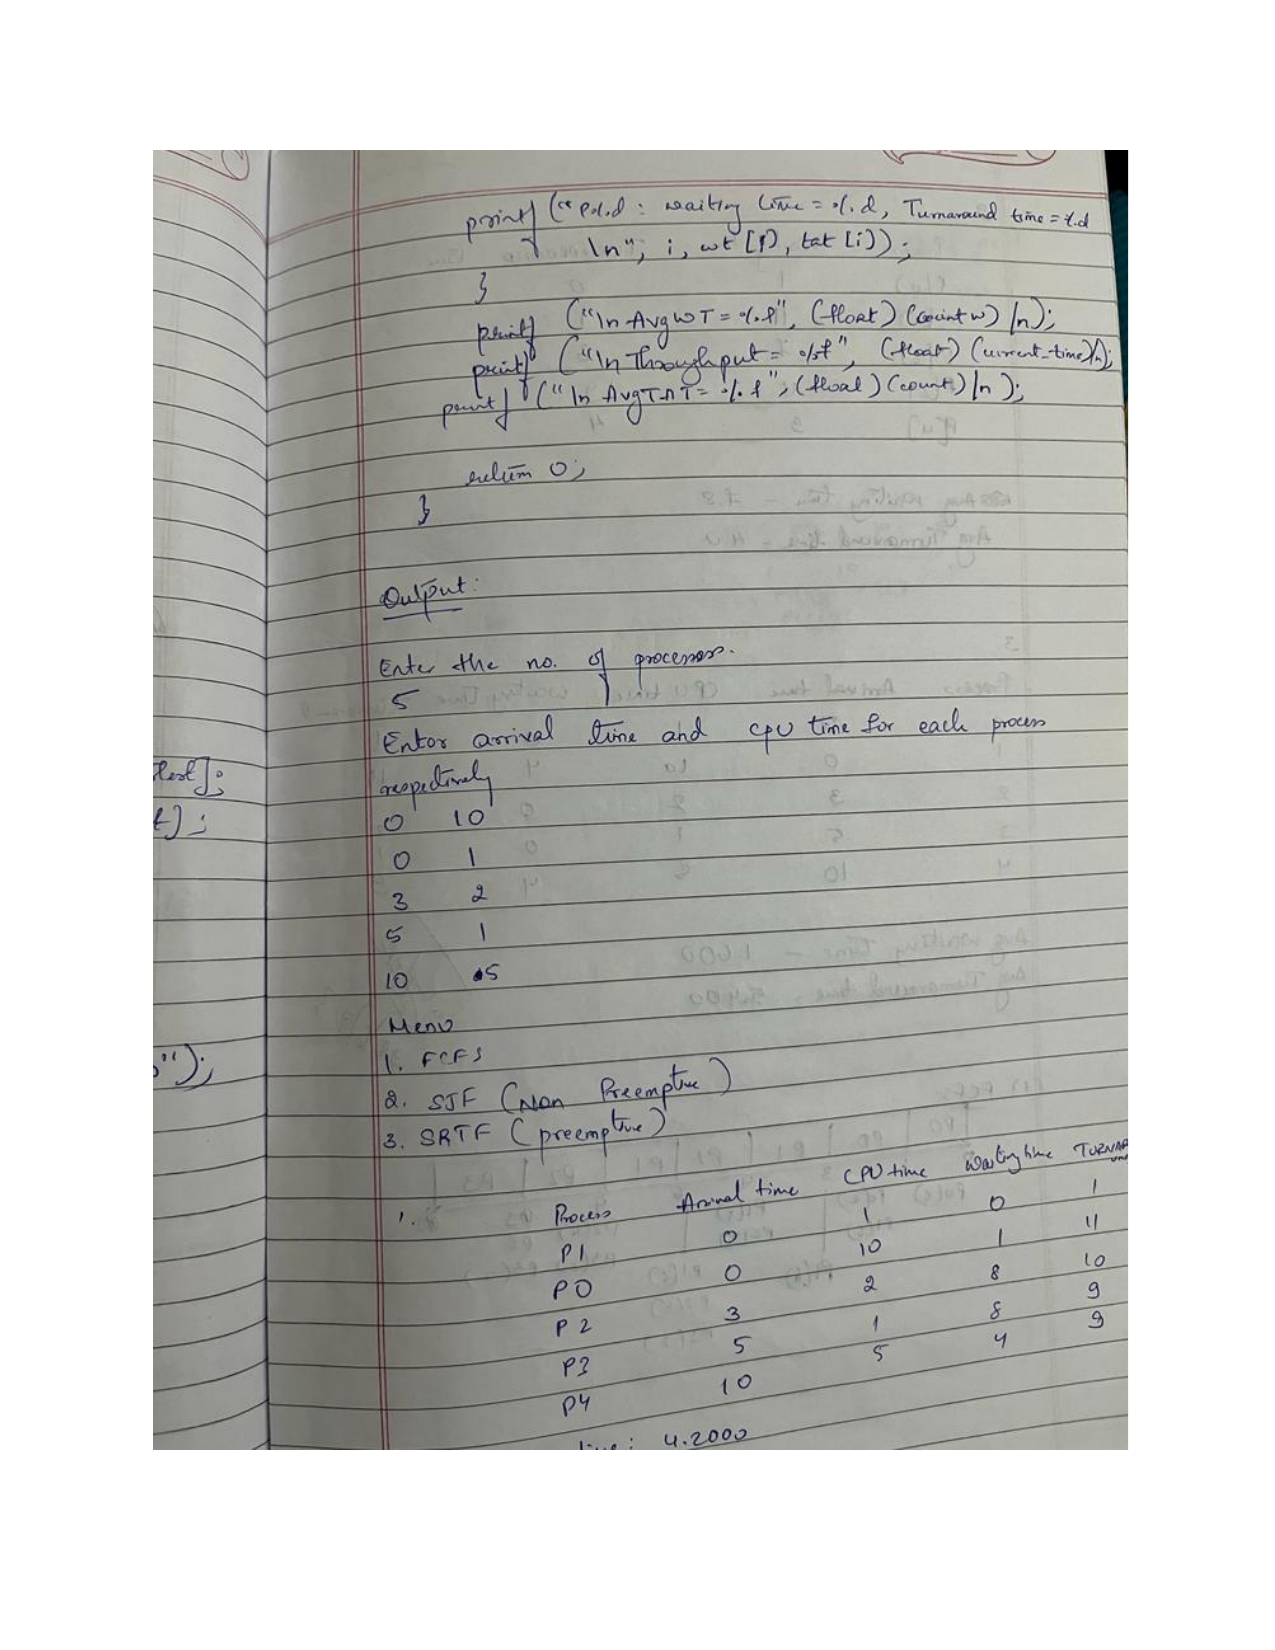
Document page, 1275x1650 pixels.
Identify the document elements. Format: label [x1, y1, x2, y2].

picture [153, 150, 1129, 1450]
